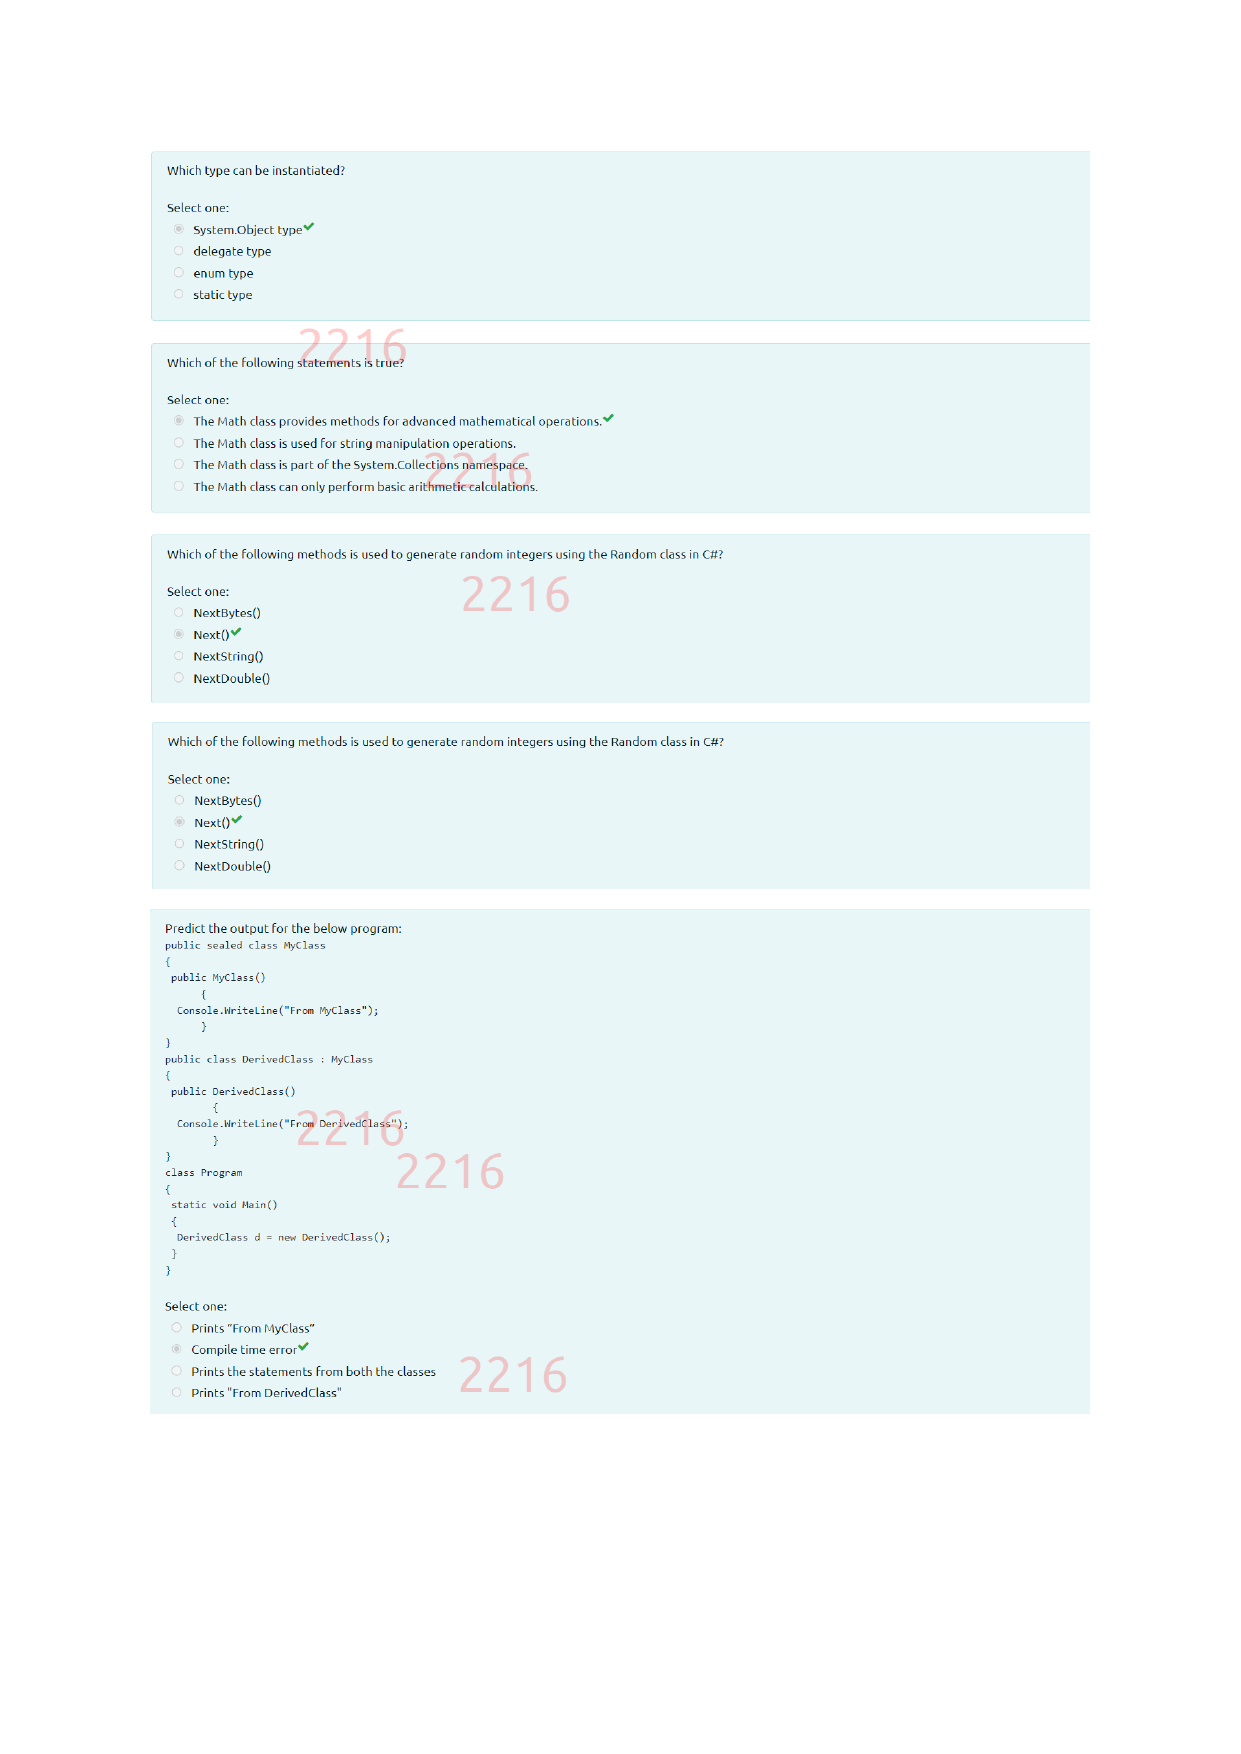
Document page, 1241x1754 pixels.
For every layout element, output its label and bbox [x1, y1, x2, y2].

picture [150, 907, 1091, 1414]
picture [150, 150, 1091, 703]
picture [150, 721, 1091, 889]
